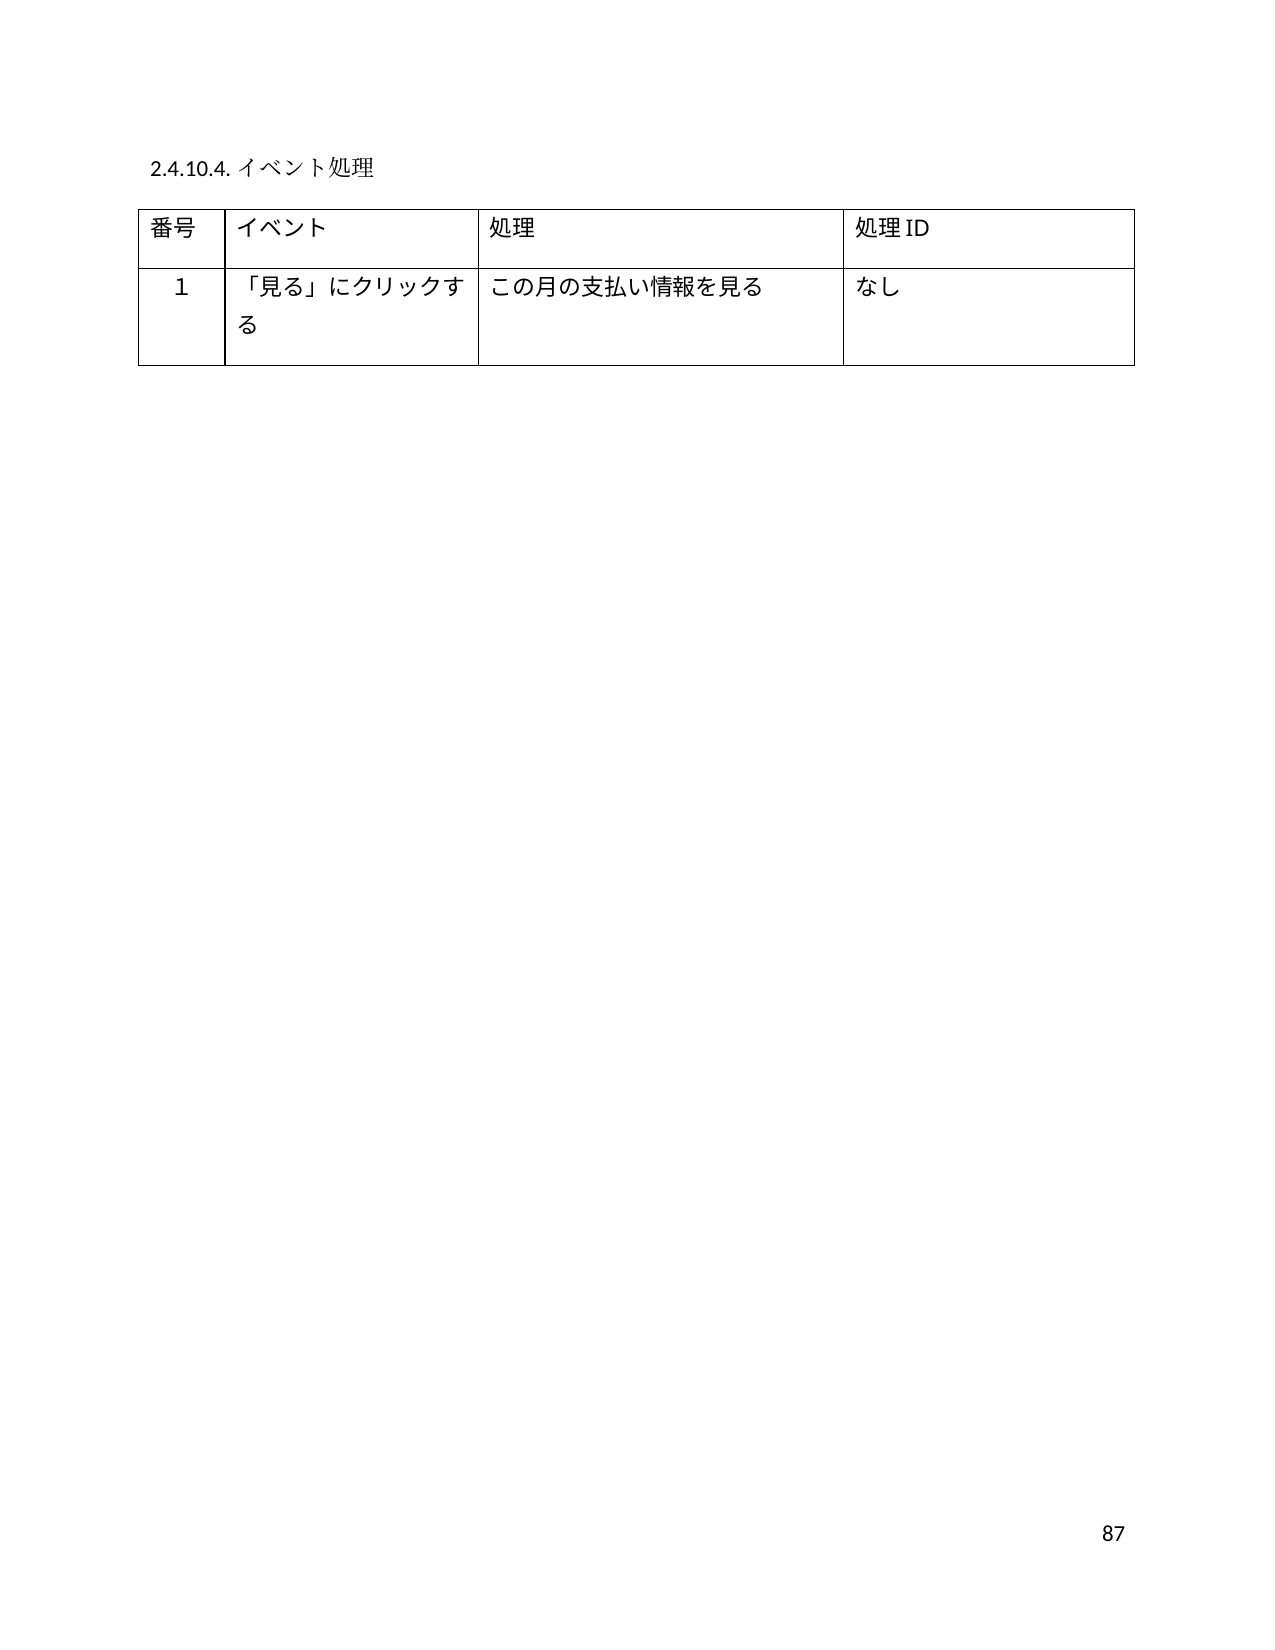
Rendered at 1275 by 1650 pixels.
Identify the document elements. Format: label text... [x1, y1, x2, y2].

table_cell なし [844, 269, 1134, 365]
table_header 処理ID [844, 210, 1134, 268]
text 2.4.10.4. イベント処理 [150, 150, 1125, 183]
table_header 処理 [479, 210, 843, 268]
table_header イベント [226, 210, 478, 268]
table_cell この月の支払い情報を見る [479, 269, 843, 365]
table_cell １ [139, 269, 224, 365]
table_header 番号 [139, 210, 224, 268]
table_cell 「見る」にクリックする [226, 269, 478, 365]
